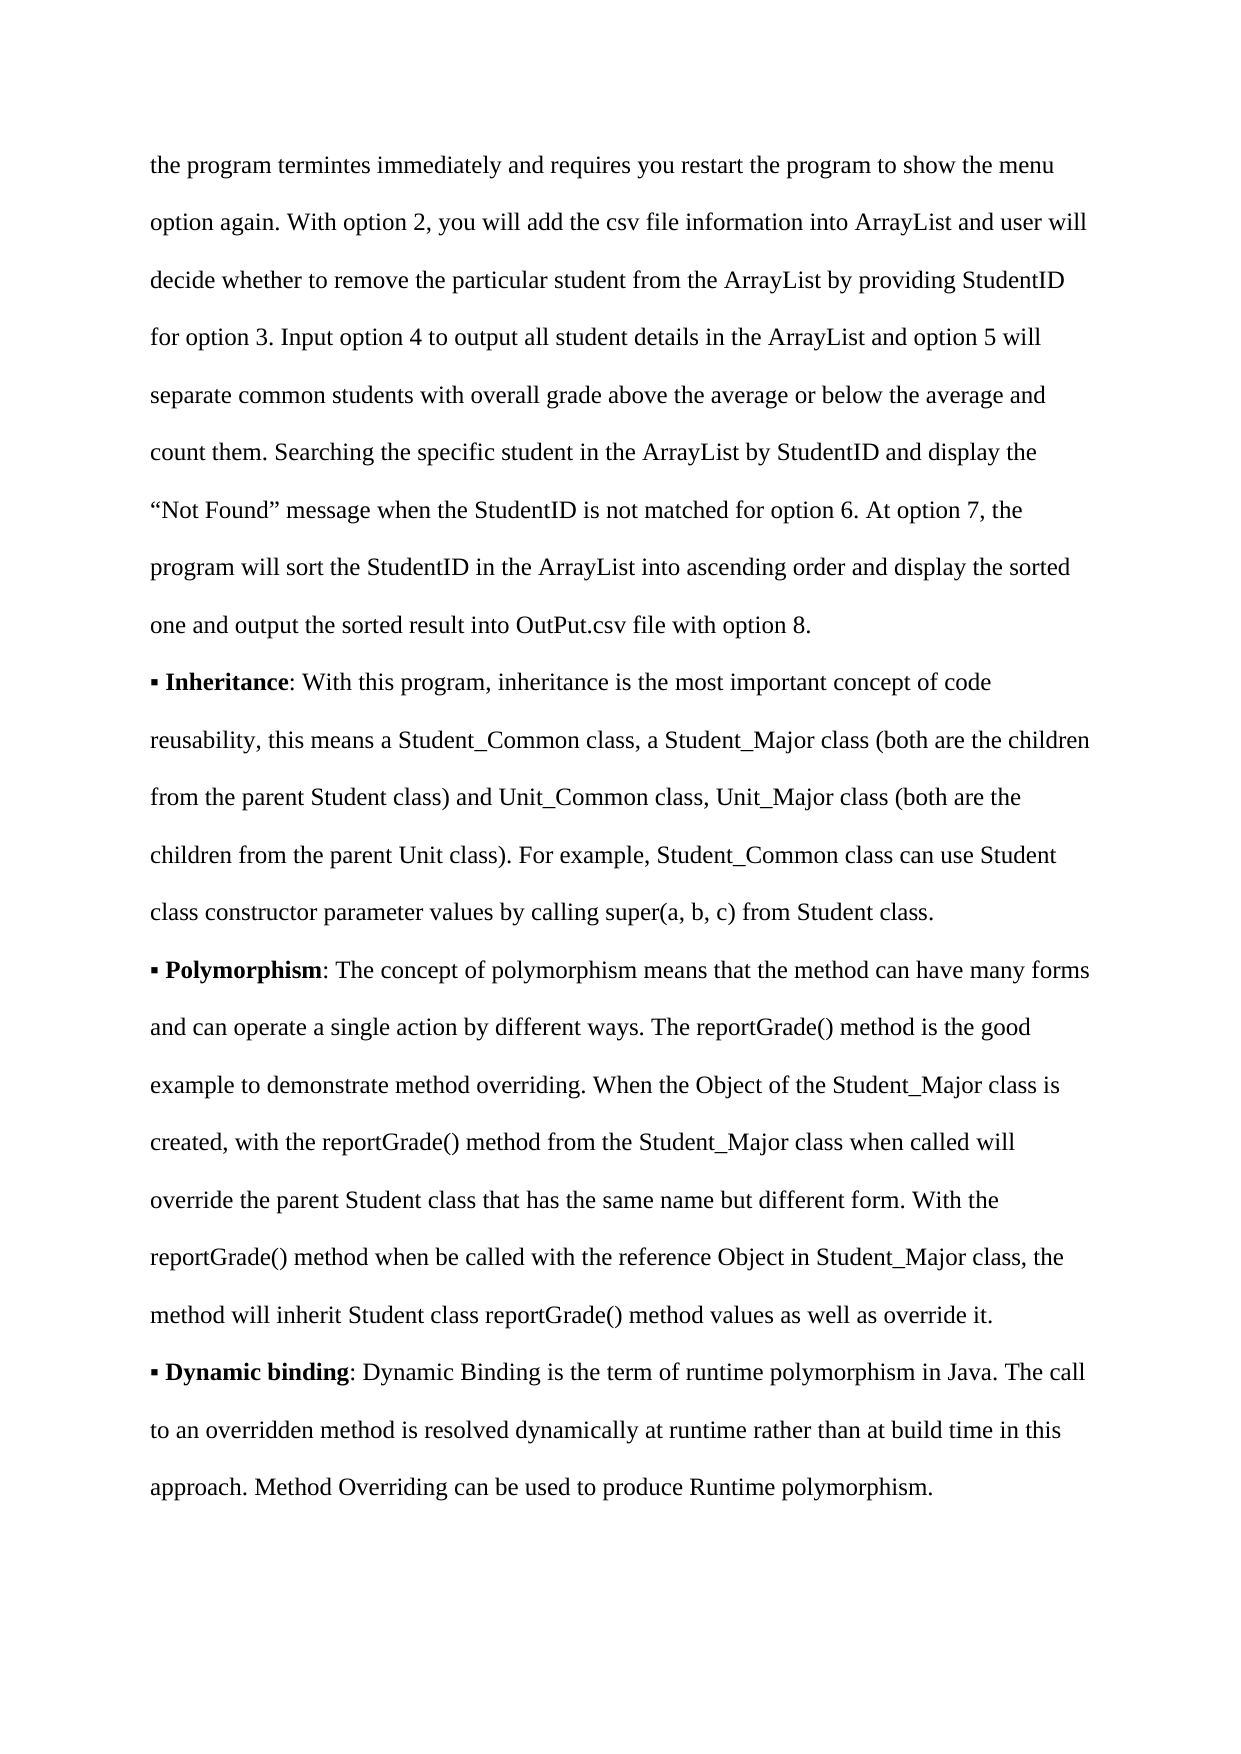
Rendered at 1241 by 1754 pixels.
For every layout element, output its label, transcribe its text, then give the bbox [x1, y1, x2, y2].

text ▪ Polymorphism: The concept of polymorphism means that the method can have many forms and can operate a single action by different ways. The reportGrade() method is the good example to demonstrate method overriding. When the Object of the Student_Major class is created, with the reportGrade() method from the Student_Major class when called will override the parent Student class that has the same name but different form. With the reportGrade() method when be called with the reference Object in Student_Major class, the method will inherit Student class reportGrade() method values as well as override it. [150, 955, 1090, 1329]
text ▪ Dynamic binding: Dynamic Binding is the term of runtime polymorphism in Java. The call to an overridden method is resolved dynamically at runtime rather than at build time in this approach. Method Overriding can be used to produce Runtime polymorphism. [150, 1357, 1090, 1501]
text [150, 150, 1090, 639]
text ▪ Inheritance: With this program, inheritance is the most important concept of code reusability, this means a Student_Common class, a Student_Major class (both are the children from the parent Student class) and Unit_Common class, Unit_Major class (both are the children from the parent Unit class). For example, Student_Common class can use Student class constructor parameter values by calling super(a, b, c) from Student class. [150, 667, 1090, 926]
